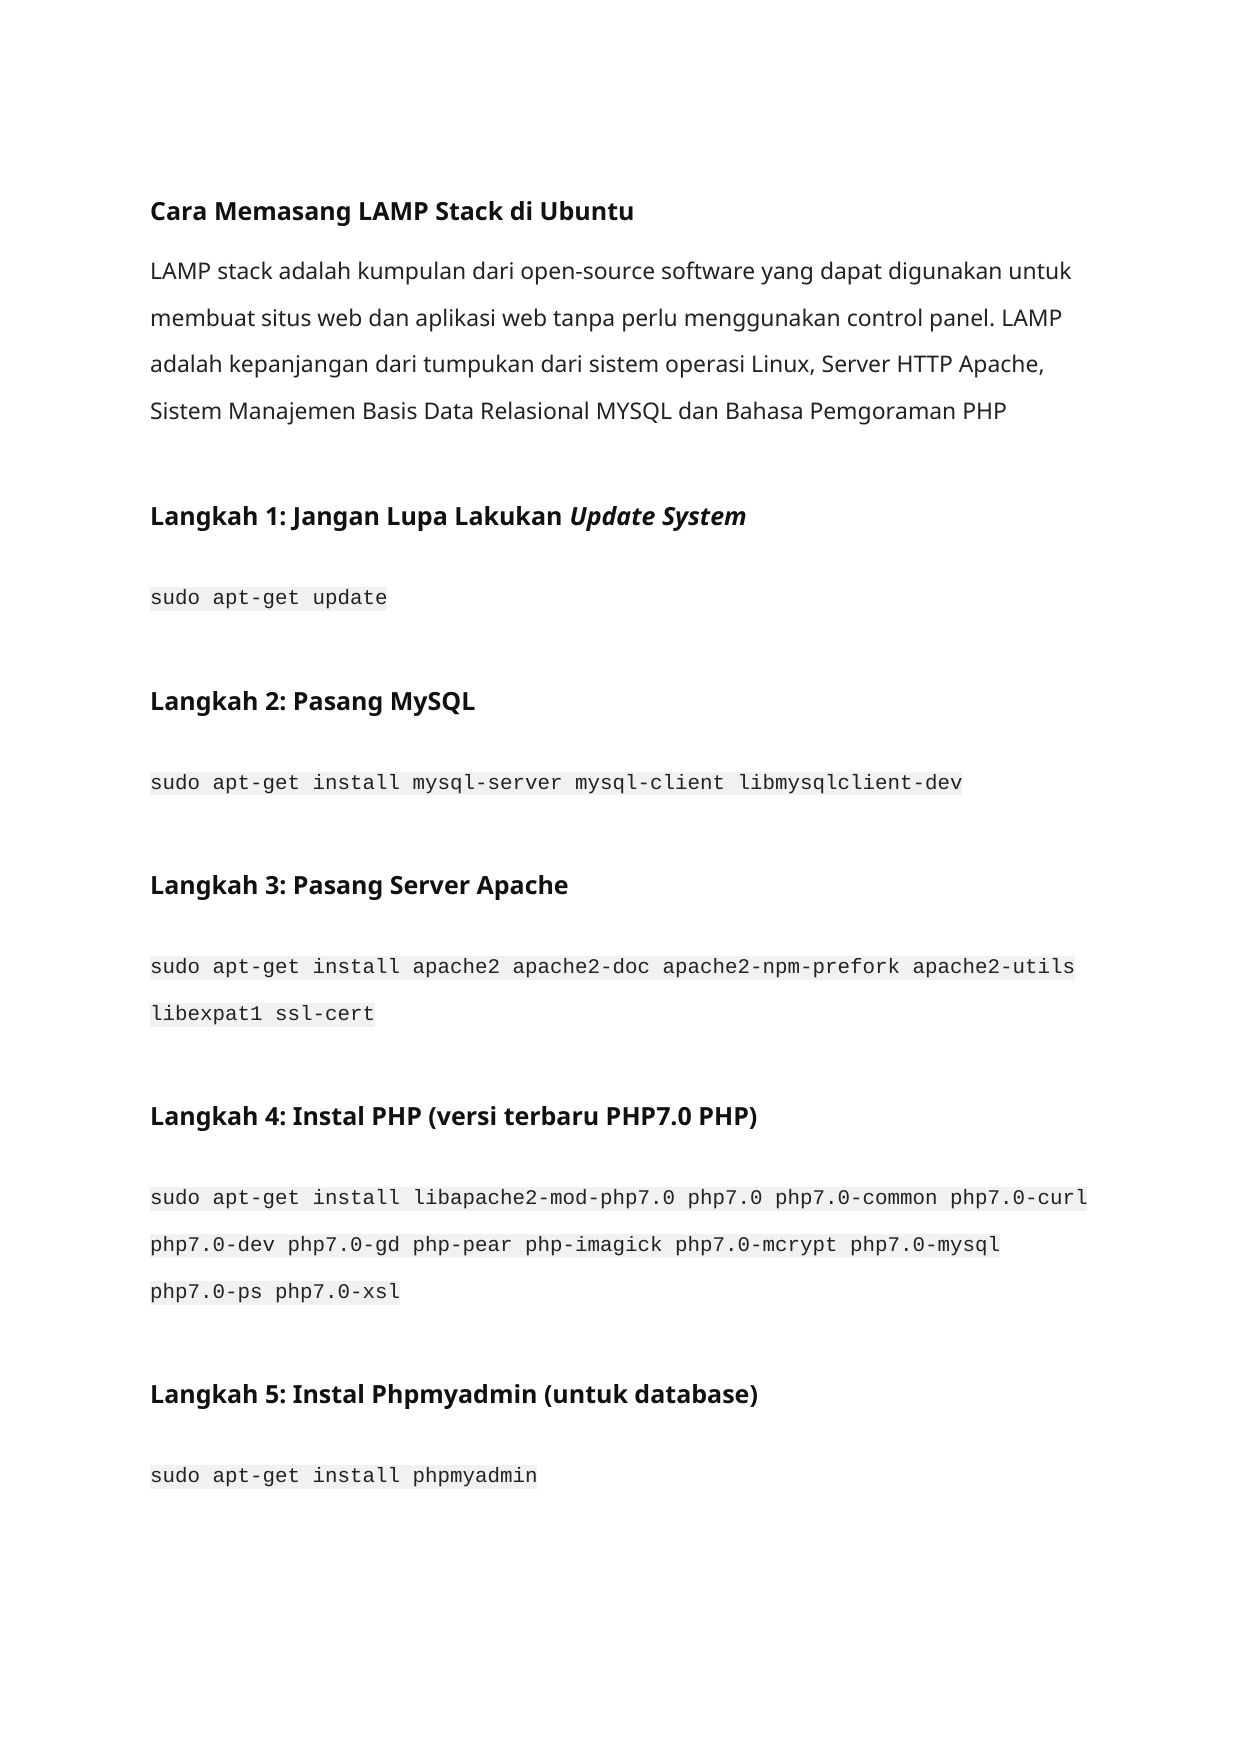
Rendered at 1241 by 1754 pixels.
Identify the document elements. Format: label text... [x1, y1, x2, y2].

text Langkah 1: Jangan Lupa Lakukan Update System [150, 473, 1090, 533]
text sudo apt-get install mysql-server mysql-client libmysqlclient-dev [150, 748, 1090, 795]
text Langkah 4: Instal PHP (versi terbaru PHP7.0 PHP) [150, 1073, 1090, 1133]
text Langkah 5: Instal Phpmyadmin (untuk database) [150, 1352, 1090, 1411]
text LAMP stack adalah kumpulan dari open-source software yang dapat digunakan untuk membuat situs web dan aplikasi web tanpa perlu menggunakan control panel. LAMP adalah kepanjangan dari tumpukan dari sistem operasi Linux, Server HTTP Apache, Sistem Manajemen Basis Data Relasional MYSQL dan Bahasa Pemgoraman PHP [150, 239, 1090, 427]
text Langkah 2: Pasang MySQL [150, 658, 1090, 717]
text sudo apt-get install phpmyadmin [150, 1442, 1090, 1489]
subtitle Cara Memasang LAMP Stack di Ubuntu [150, 150, 1090, 228]
text sudo apt-get install libapache2-mod-php7.0 php7.0 php7.0-common php7.0-curl php7.0-dev php7.0-gd php-pear php-imagick php7.0-mcrypt php7.0-mysql php7.0-ps php7.0-xsl [150, 1164, 1090, 1305]
text sudo apt-get install apache2 apache2-doc apache2-npm-prefork apache2-utils libexpat1 ssl-cert [150, 933, 1090, 1027]
text Langkah 3: Pasang Server Apache [150, 842, 1090, 902]
text sudo apt-get update [150, 564, 1090, 611]
